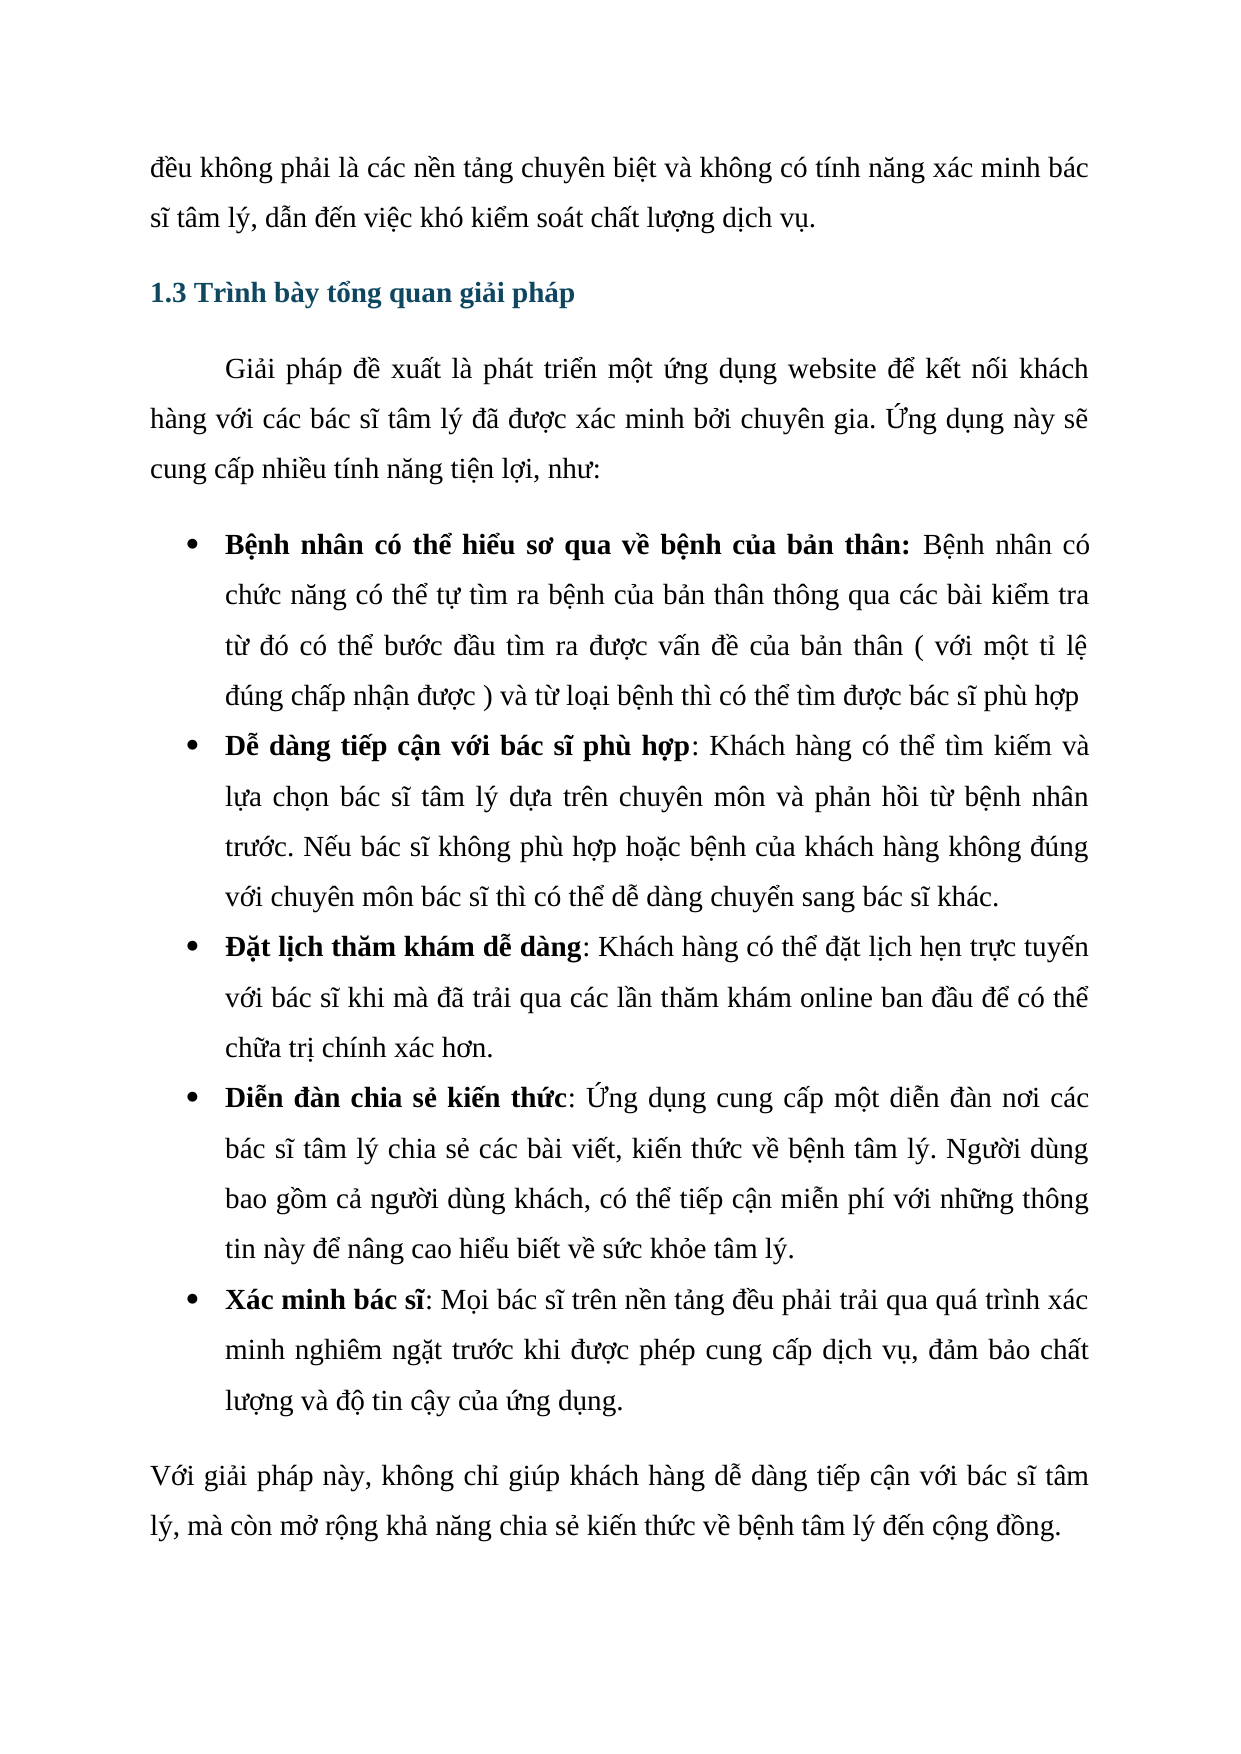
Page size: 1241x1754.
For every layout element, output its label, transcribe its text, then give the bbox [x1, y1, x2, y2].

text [150, 150, 1090, 234]
list Dễ dàng tiếp cận với bác sĩ phù hợp: Khách hàng có thể tìm kiếm và lựa chọn bác sĩ tâm lý dựa trên chuyên môn và phản hồi từ bệnh nhân trước. Nếu bác sĩ không phù hợp hoặc bệnh của khách hàng không đúng với chuyên môn bác sĩ thì có thể dễ dàng chuyển sang bác sĩ khác. [187, 728, 1090, 913]
text Giải pháp đề xuất là phát triển một ứng dụng website để kết nối khách hàng với các bác sĩ tâm lý đã được xác minh bởi chuyên gia. Ứng dụng này sẽ cung cấp nhiều tính năng tiện lợi, như: [150, 351, 1090, 485]
list Xác minh bác sĩ: Mọi bác sĩ trên nền tảng đều phải trải qua quá trình xác minh nghiêm ngặt trước khi được phép cung cấp dịch vụ, đảm bảo chất lượng và độ tin cậy của ứng dụng. [187, 1282, 1090, 1416]
list Diễn đàn chia sẻ kiến thức: Ứng dụng cung cấp một diễn đàn nơi các bác sĩ tâm lý chia sẻ các bài viết, kiến thức về bệnh tâm lý. Người dùng bao gồm cả người dùng khách, có thể tiếp cận miễn phí với những thông tin này để nâng cao hiểu biết về sức khỏe tâm lý. [187, 1081, 1090, 1265]
list Bệnh nhân có thể hiểu sơ qua về bệnh của bản thân: Bệnh nhân có chức năng có thể tự tìm ra bệnh của bản thân thông qua các bài kiểm tra từ đó có thể bước đầu tìm ra được vấn đề của bản thân ( với một tỉ lệ đúng chấp nhận được ) và từ loại bệnh thì có thể tìm được bác sĩ phù hợp [187, 527, 1090, 711]
subtitle 1.3 Trình bày tổng quan giải pháp [150, 276, 1090, 309]
text Với giải pháp này, không chỉ giúp khách hàng dễ dàng tiếp cận với bác sĩ tâm lý, mà còn mở rộng khả năng chia sẻ kiến thức về bệnh tâm lý đến cộng đồng. [150, 1458, 1090, 1542]
list Đặt lịch thăm khám dễ dàng: Khách hàng có thể đặt lịch hẹn trực tuyến với bác sĩ khi mà đã trải qua các lần thăm khám online ban đầu để có thể chữa trị chính xác hơn. [187, 929, 1090, 1064]
